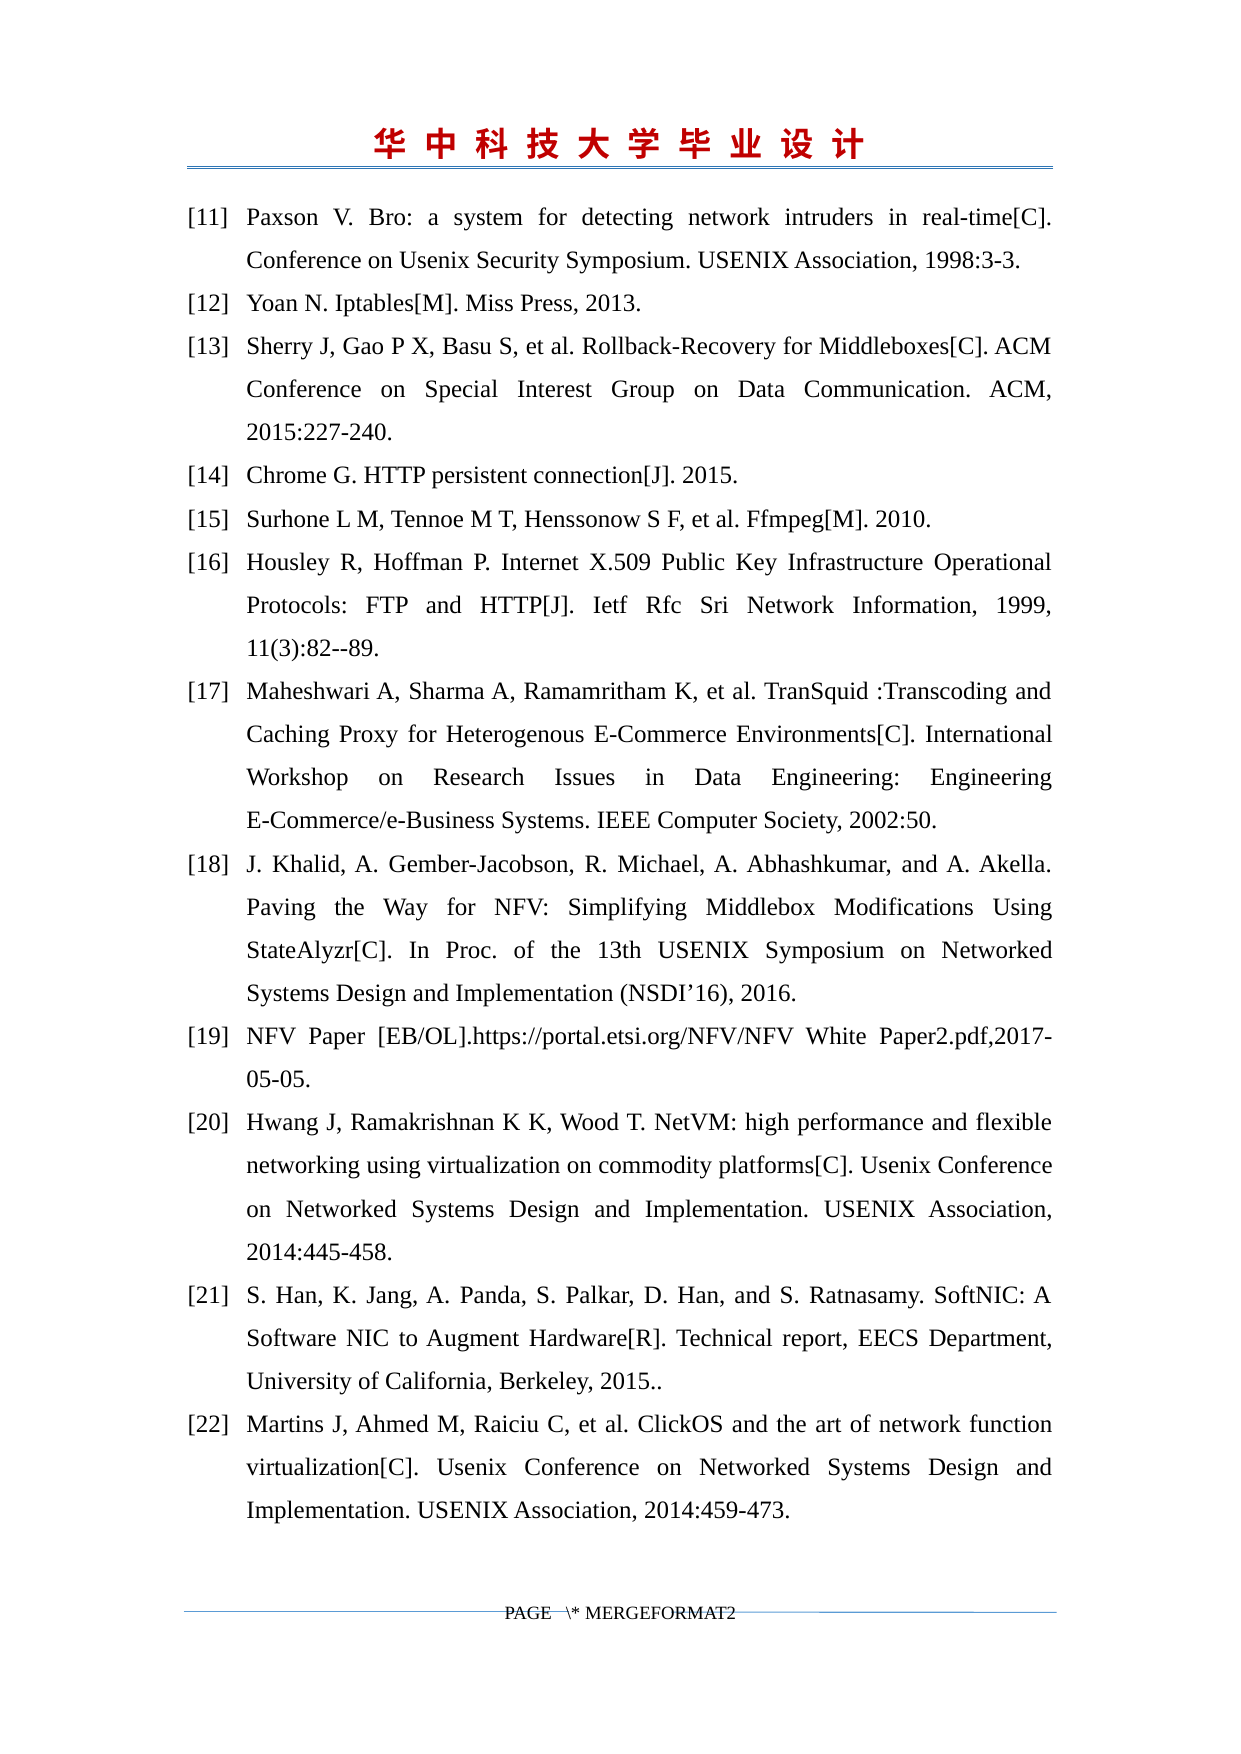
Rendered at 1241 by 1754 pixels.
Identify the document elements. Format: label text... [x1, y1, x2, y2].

list Yoan N. Iptables[M]. Miss Press, 2013. [187, 288, 1053, 317]
list Housley R, Hoffman P. Internet X.509 Public Key Infrastructure Operational Protocols: FTP and HTTP[J]. Ietf Rfc Sri Network Information, 1999, 11(3):82--89. [187, 547, 1053, 662]
list Chrome G. HTTP persistent connection[J]. 2015. [187, 461, 1053, 489]
list Surhone L M, Tennoe M T, Henssonow S F, et al. Ffmpeg[M]. 2010. [187, 504, 1053, 532]
list NFV Paper [EB/OL].https://portal.etsi.org/NFV/NFV White Paper2.pdf,2017-05-05. [187, 1021, 1053, 1093]
list S. Han, K. Jang, A. Panda, S. Palkar, D. Han, and S. Ratnasamy. SoftNIC: A Software NIC to Augment Hardware[R]. Technical report, EECS Department, University of California, Berkeley, 2015.. [187, 1280, 1053, 1395]
list Martins J, Ahmed M, Raiciu C, et al. ClickOS and the art of network function virtualization[C]. Usenix Conference on Networked Systems Design and Implementation. USENIX Association, 2014:459-473. [187, 1409, 1053, 1524]
list Hwang J, Ramakrishnan K K, Wood T. NetVM: high performance and flexible networking using virtualization on commodity platforms[C]. Usenix Conference on Networked Systems Design and Implementation. USENIX Association, 2014:445-458. [187, 1107, 1053, 1266]
list Paxson V. Bro: a system for detecting network intruders in real-time[C]. Conference on Usenix Security Symposium. USENIX Association, 1998:3-3. [187, 202, 1053, 274]
list J. Khalid, A. Gember-Jacobson, R. Michael, A. Abhashkumar, and A. Akella. Paving the Way for NFV: Simplifying Middlebox Modifications Using StateAlyzr[C]. In Proc. of the 13th USENIX Symposium on Networked Systems Design and Implementation (NSDI’16), 2016. [187, 849, 1053, 1007]
list Maheshwari A, Sharma A, Ramamritham K, et al. TranSquid :Transcoding and Caching Proxy for Heterogenous E-Commerce Environments[C]. International Workshop on Research Issues in Data Engineering: Engineering E-Commerce/e-Business Systems. IEEE Computer Society, 2002:50. [187, 676, 1053, 834]
list Sherry J, Gao P X, Basu S, et al. Rollback-Recovery for Middleboxes[C]. ACM Conference on Special Interest Group on Data Communication. ACM, 2015:227-240. [187, 331, 1053, 446]
